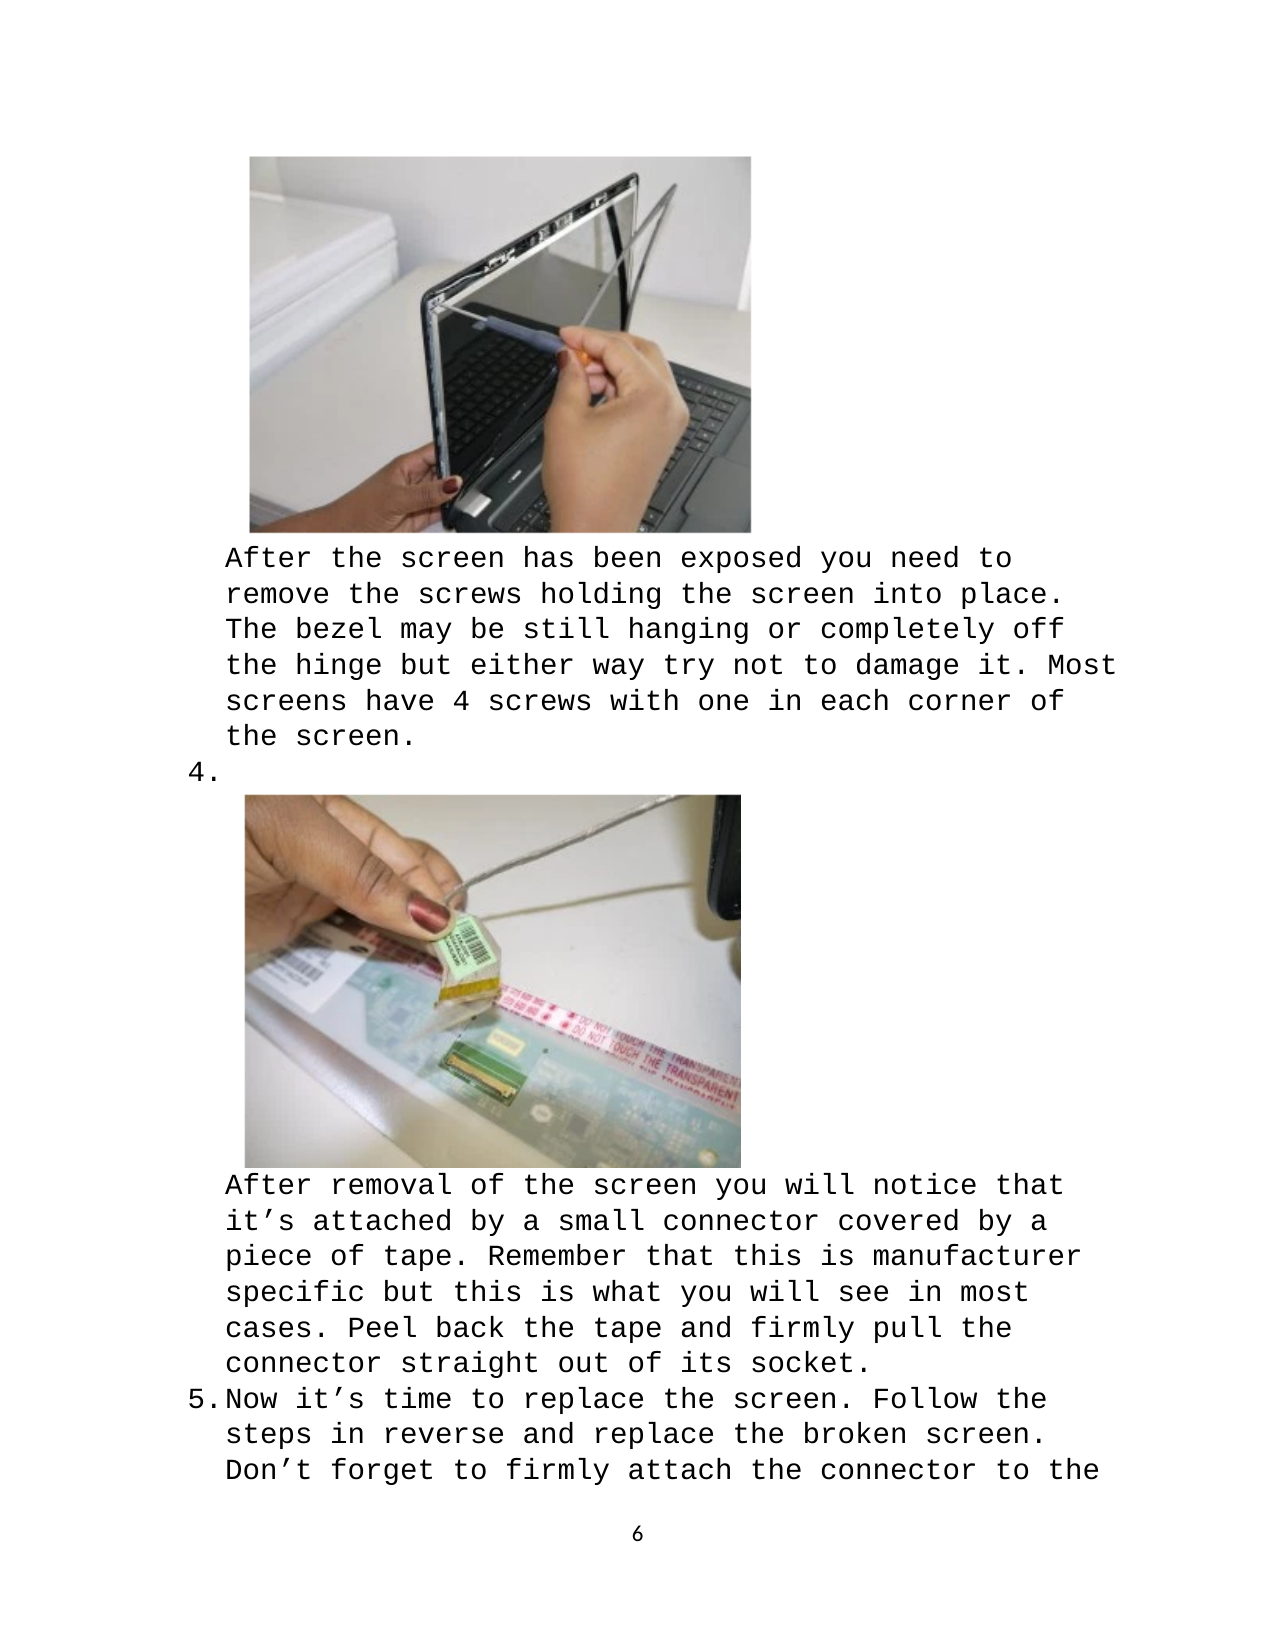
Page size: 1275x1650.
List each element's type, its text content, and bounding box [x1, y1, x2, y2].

picture [242, 150, 755, 541]
picture [242, 792, 741, 1168]
list After the screen has been exposed you need to remove the screws holding the screen into place. The bezel may be still hanging or completely off the hinge but either way try not to damage it. Most screens have 4 screws with one in each corner of the screen. [225, 543, 1125, 754]
list After removal of the screen you will notice that it’s attached by a small connector covered by a piece of tape. Remember that this is manufacturer specific but this is what you will see in most cases. Peel back the tape and firmly pull the connector straight out of its socket. [225, 1170, 1125, 1381]
